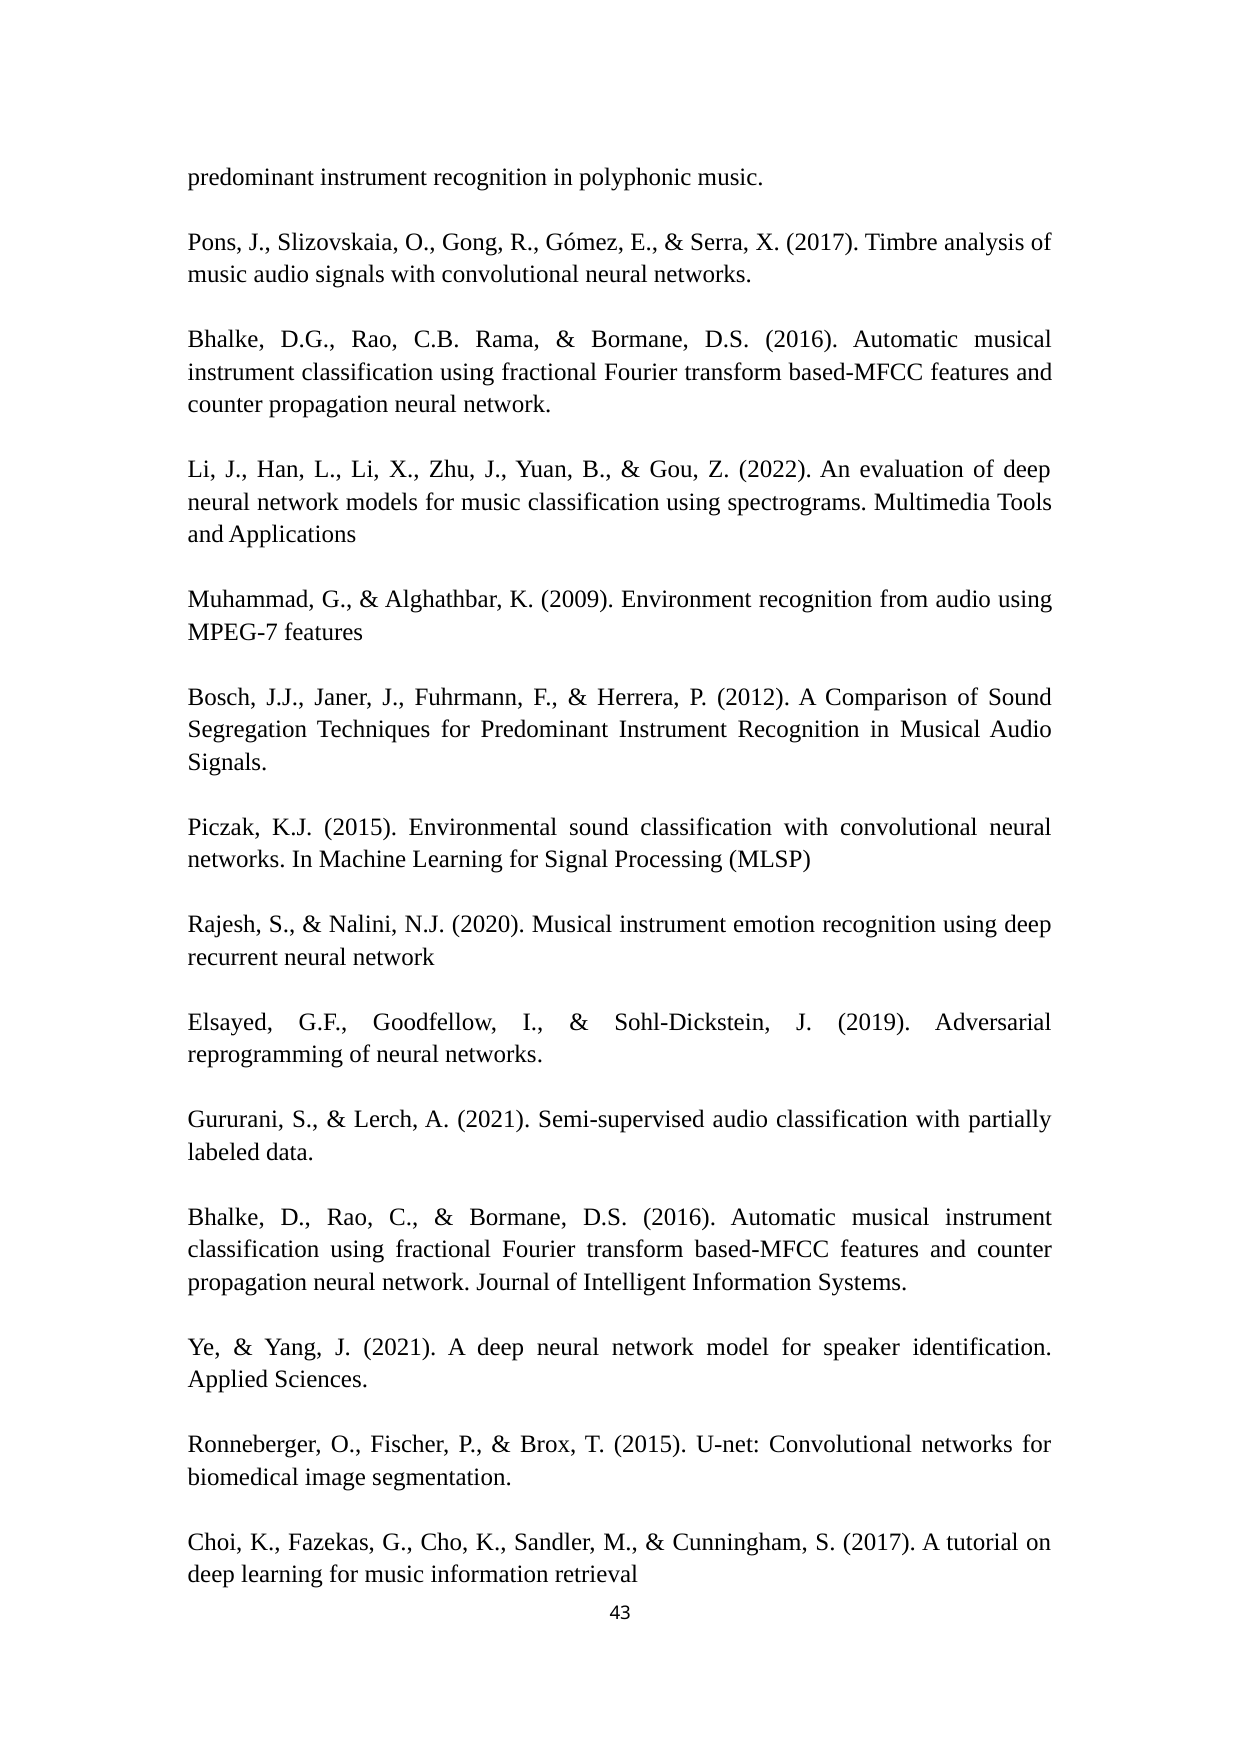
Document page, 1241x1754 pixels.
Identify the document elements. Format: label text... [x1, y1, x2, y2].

text Bosch, J.J., Janer, J., Fuhrmann, F., & Herrera, P. (2012). A Comparison of Sound Segregation Techniques for Predominant Instrument Recognition in Musical Audio Signals. [187, 680, 1053, 777]
text Choi, K., Fazekas, G., Cho, K., Sandler, M., & Cunningham, S. (2017). A tutorial on deep learning for music information retrieval [187, 1525, 1053, 1590]
text Ronneberger, O., Fischer, P., & Brox, T. (2015). U-net: Convolutional networks for biomedical image segmentation. [187, 1427, 1053, 1492]
text Rajesh, S., & Nalini, N.J. (2020). Musical instrument emotion recognition using deep recurrent neural network [187, 907, 1053, 972]
text Li, J., Han, L., Li, X., Zhu, J., Yuan, B., & Gou, Z. (2022). An evaluation of deep neural network models for music classification using spectrograms. Multimedia Tools and Applications [187, 452, 1053, 550]
text Han, Y., Kim, J., & Lee, K. (2017). Deep convolutional neural networks for predominant instrument recognition in polyphonic music. [187, 160, 1053, 192]
text Gururani, S., & Lerch, A. (2021). Semi-supervised audio classification with partially labeled data. [187, 1102, 1053, 1167]
text Ye, & Yang, J. (2021). A deep neural network model for speaker identification. Applied Sciences. [187, 1330, 1053, 1395]
text Piczak, K.J. (2015). Environmental sound classification with convolutional neural networks. In Machine Learning for Signal Processing (MLSP) [187, 810, 1053, 875]
text Bhalke, D., Rao, C., & Bormane, D.S. (2016). Automatic musical instrument classification using fractional Fourier transform based-MFCC features and counter propagation neural network. Journal of Intelligent Information Systems. [187, 1200, 1053, 1297]
text Elsayed, G.F., Goodfellow, I., & Sohl-Dickstein, J. (2019). Adversarial reprogramming of neural networks. [187, 1005, 1053, 1070]
text Muhammad, G., & Alghathbar, K. (2009). Environment recognition from audio using MPEG-7 features [187, 582, 1053, 647]
text Pons, J., Slizovskaia, O., Gong, R., Gómez, E., & Serra, X. (2017). Timbre analysis of music audio signals with convolutional neural networks. [187, 225, 1053, 290]
text Bhalke, D.G., Rao, C.B. Rama, & Bormane, D.S. (2016). Automatic musical instrument classification using fractional Fourier transform based-MFCC features and counter propagation neural network. [187, 322, 1053, 420]
